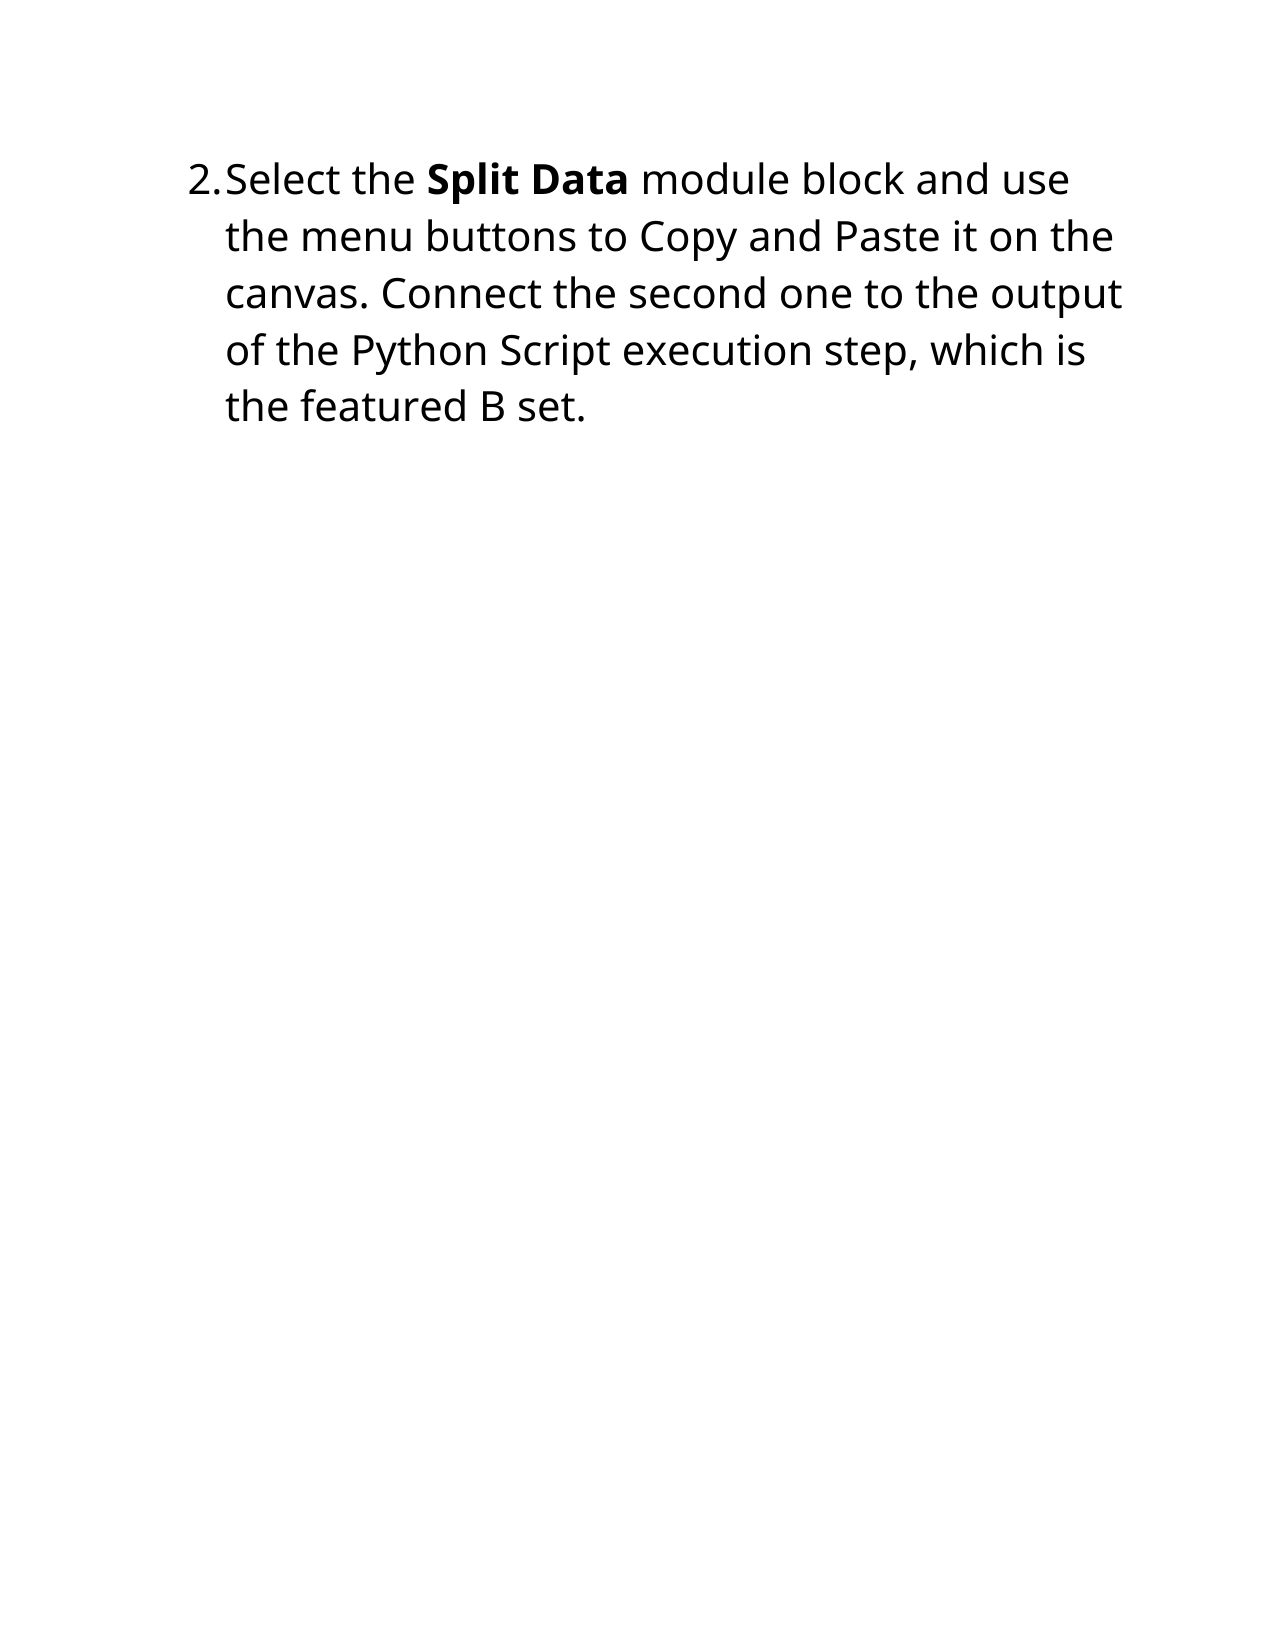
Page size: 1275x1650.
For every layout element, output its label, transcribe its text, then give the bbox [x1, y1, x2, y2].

list Select the Split Data module block and use the menu buttons to Copy and Paste it on the canvas. Connect the second one to the output of the Python Script execution step, which is the featured B set. [187, 150, 1125, 434]
